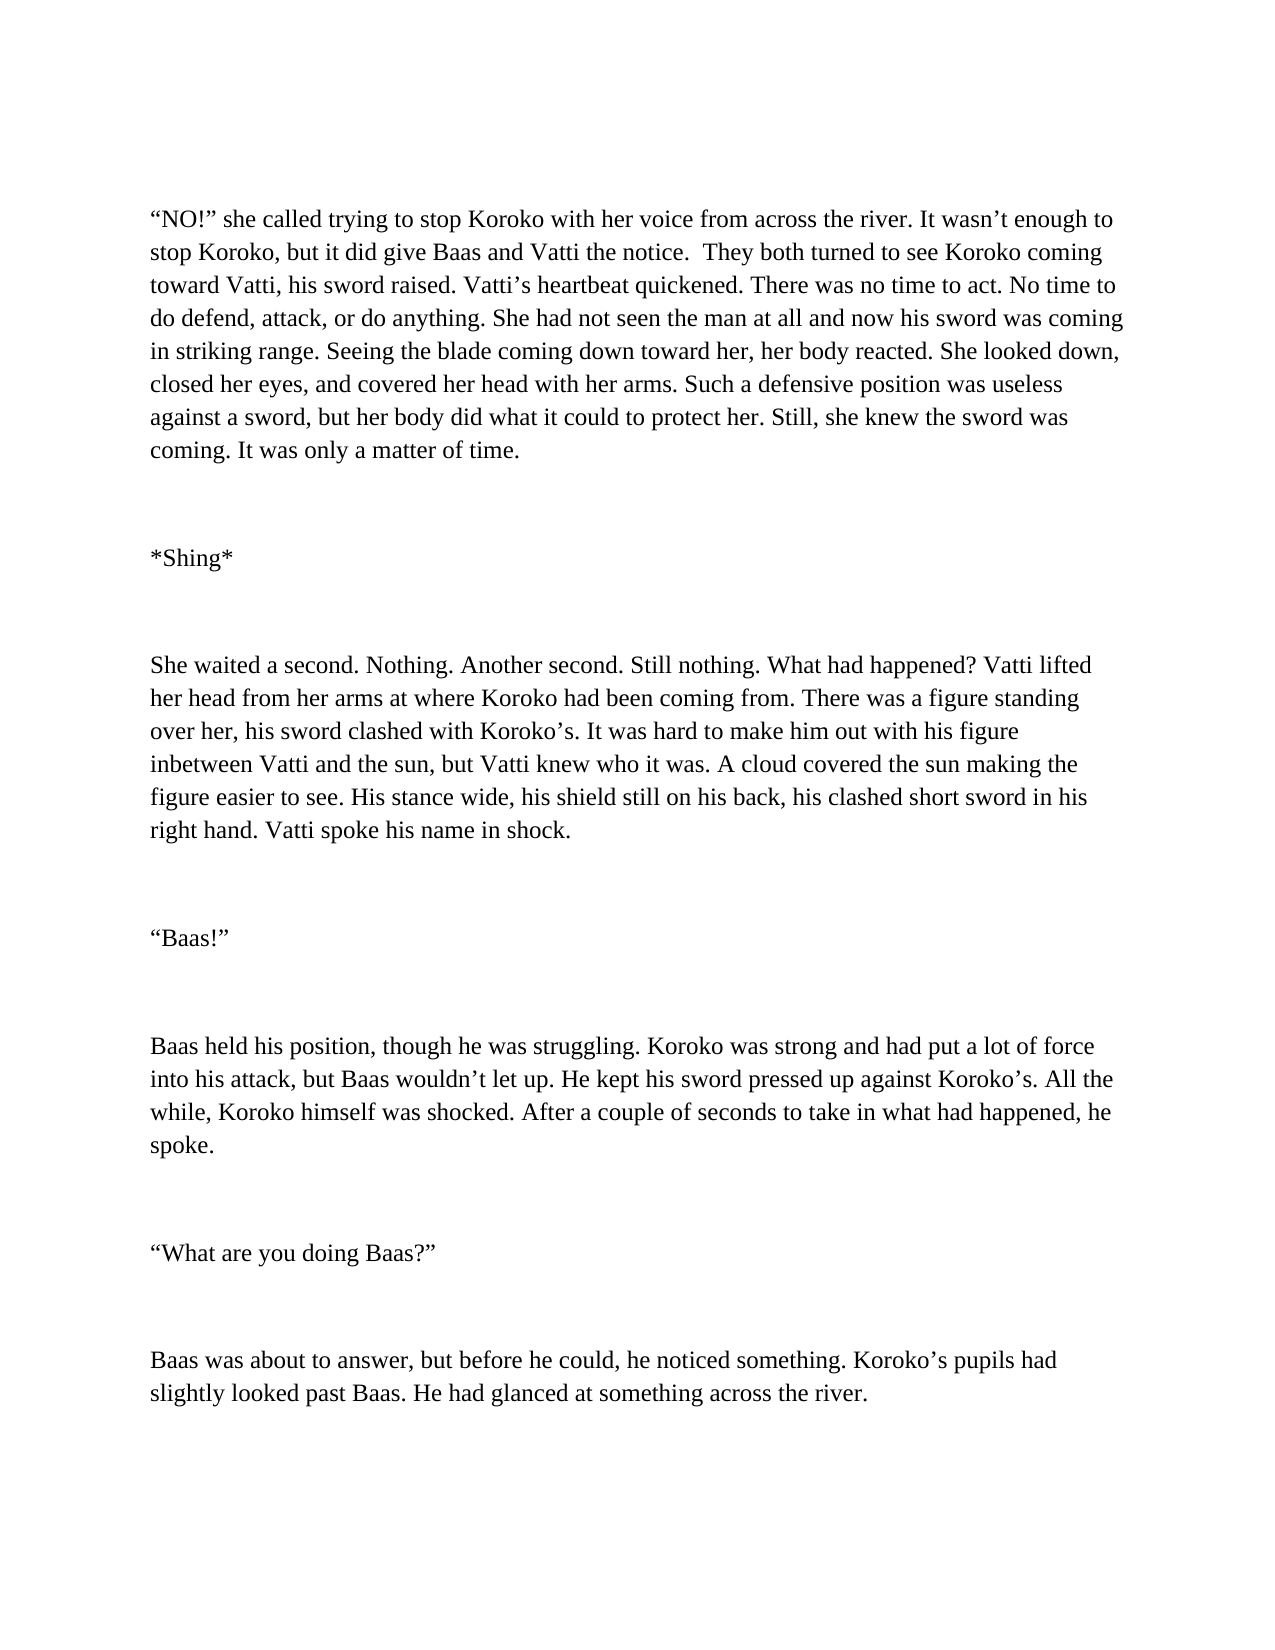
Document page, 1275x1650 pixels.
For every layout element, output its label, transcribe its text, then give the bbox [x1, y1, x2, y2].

text “What are you doing Baas?” [150, 1238, 1125, 1266]
text “NO!” she called trying to stop Koroko with her voice from across the river. It wasn’t enough to stop Koroko, but it did give Baas and Vatti the notice. They both turned to see Koroko coming toward Vatti, his sword raised. Vatti’s heartbeat quickened. There was no time to act. No time to do defend, attack, or do anything. She had not seen the man at all and now his sword was coming in striking range. Seeing the blade coming down toward her, her body reacted. She looked down, closed her eyes, and covered her head with her arms. Such a defensive position was useless against a sword, but her body did what it could to protect her. Still, she knew the sword was coming. It was only a matter of time. [150, 204, 1125, 464]
text Baas was about to answer, but before he could, he noticed something. Koroko’s pupils had slightly looked past Baas. He had glanced at something across the river. [150, 1345, 1125, 1407]
text She waited a second. Nothing. Another second. Still nothing. What had happened? Vatti lifted her head from her arms at where Koroko had been coming from. There was a figure standing over her, his sword clashed with Koroko’s. It was hard to make him out with his figure inbetween Vatti and the sun, but Vatti knew who it was. A cloud covered the sun making the figure easier to see. His stance wide, his shield still on his back, his clashed short sword in his right hand. Vatti spoke his name in shock. [150, 650, 1125, 844]
text *Shing* [150, 543, 1125, 571]
text “Baas!” [150, 923, 1125, 952]
text Baas held his position, though he was struggling. Koroko was strong and had put a lot of force into his attack, but Baas wouldn’t let up. He kept his sword pressed up against Koroko’s. All the while, Koroko himself was shocked. After a couple of seconds to take in what had happened, he spoke. [150, 1031, 1125, 1159]
